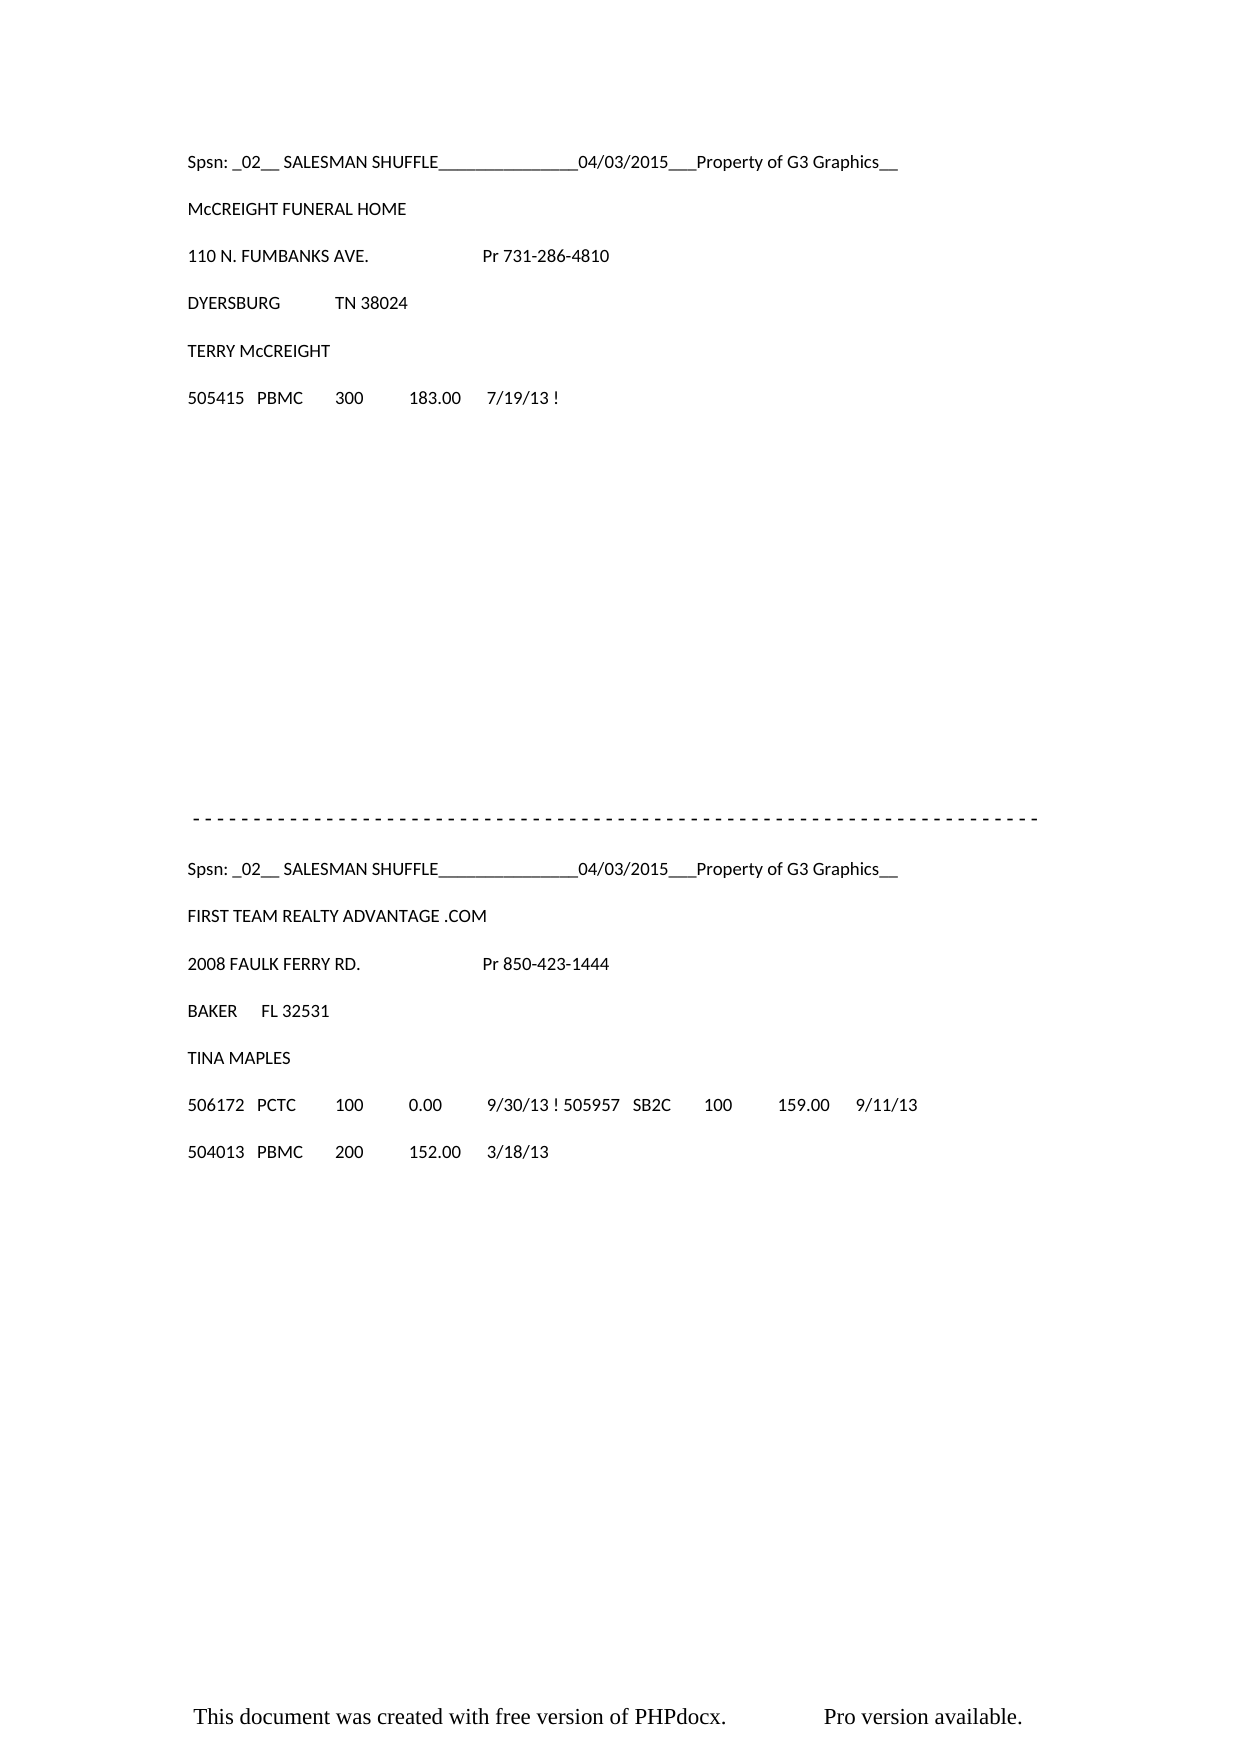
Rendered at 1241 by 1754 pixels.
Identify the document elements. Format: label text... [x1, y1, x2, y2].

text 2008 FAULK FERRY RD. Pr 850-423-1444 [187, 952, 1053, 974]
text TINA MAPLES [187, 1046, 1053, 1069]
text Spsn: _02__ SALESMAN SHUFFLE_______________04/03/2015___Property of G3 Graphics__ [187, 857, 1053, 880]
text 504013 PBMC 200 152.00 3/18/13 [187, 1140, 1053, 1163]
text DYERSBURG TN 38024 [187, 292, 1053, 314]
text 506172 PCTC 100 0.00 9/30/13 ! 505957 SB2C 100 159.00 9/11/13 [187, 1093, 1053, 1116]
text FIRST TEAM REALTY ADVANTAGE .COM [187, 904, 1053, 927]
text 110 N. FUMBANKS AVE. Pr 731-286-4810 [187, 244, 1053, 267]
text 505415 PBMC 300 183.00 7/19/13 ! [187, 386, 1053, 409]
text BAKER FL 32531 [187, 999, 1053, 1022]
text Spsn: _02__ SALESMAN SHUFFLE_______________04/03/2015___Property of G3 Graphics__ [187, 150, 1053, 173]
text TERRY McCREIGHT [187, 339, 1053, 362]
text - - - - - - - - - - - - - - - - - - - - - - - - - - - - - - - - - - - - - - - - - - - - - - - - - - - - - - - - - - - - - - - - - - - - - - [187, 804, 1053, 832]
text McCREIGHT FUNERAL HOME [187, 197, 1053, 220]
